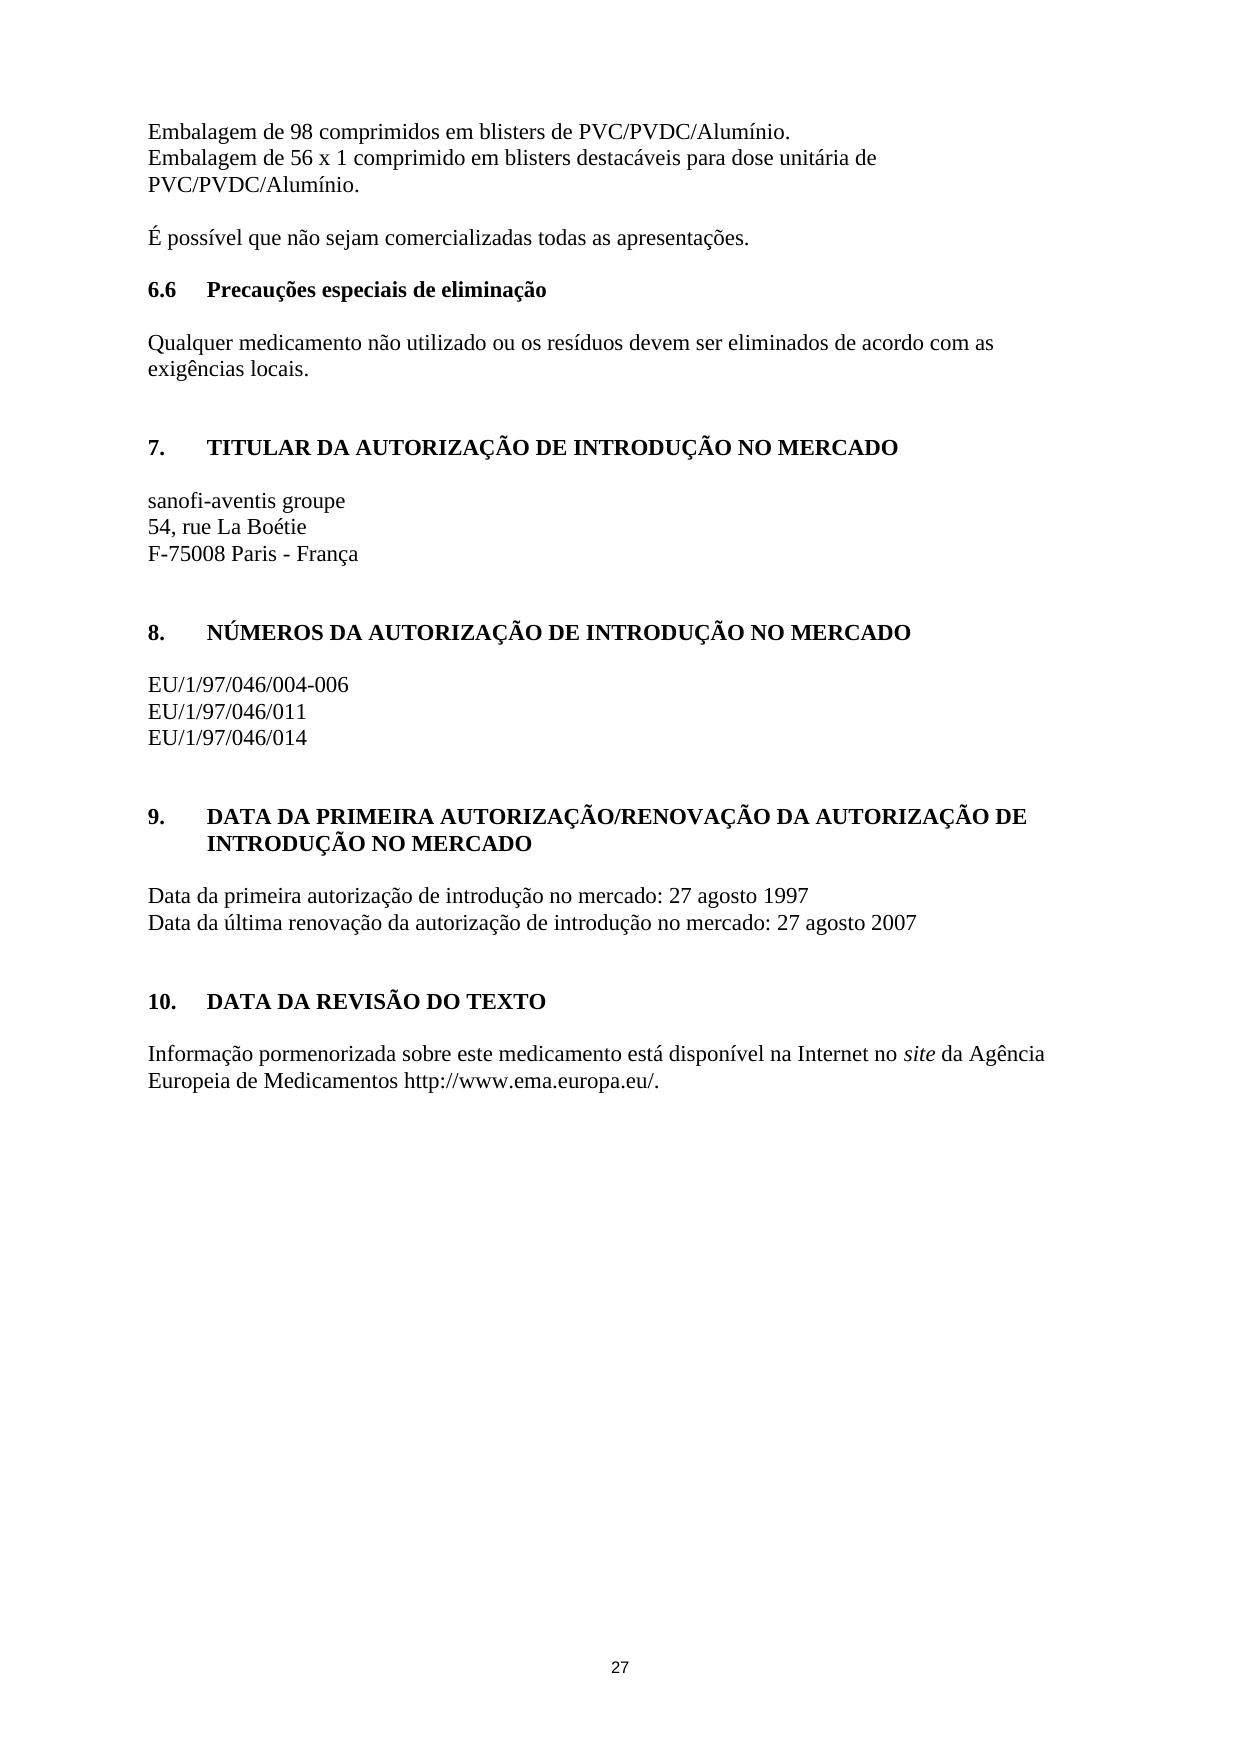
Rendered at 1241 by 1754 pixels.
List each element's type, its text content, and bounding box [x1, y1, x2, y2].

text É possível que não sejam comercializadas todas as apresentações. [148, 223, 1093, 250]
text Embalagem de 56 x 1 comprimido em blisters destacáveis para dose unitária de PVC/PVDC/Alumínio. [148, 144, 1093, 197]
text sanofi-aventis groupe 54, rue La Boétie F-75008 Paris - França [148, 487, 1093, 566]
text Data da primeira autorização de introdução no mercado: 27 agosto 1997 Data da última renovação da autorização de introdução no mercado: 27 agosto 2007 [148, 882, 1093, 935]
subtitle 9. DATA DA PRIMEIRA AUTORIZAÇÃO/RENOVAÇÃO DA AUTORIZAÇÃO DE INTRODUÇÃO NO MERCADO [148, 803, 1093, 856]
subtitle 6.6 Precauções especiais de eliminação [148, 276, 1093, 303]
subtitle 10. DATA DA REVISÃO DO TEXTO [148, 988, 1093, 1014]
subtitle 8. NÚMEROS DA AUTORIZAÇÃO DE INTRODUÇÃO NO MERCADO [148, 619, 1093, 645]
text Embalagem de 98 comprimidos em blisters de PVC/PVDC/Alumínio. [148, 118, 1093, 144]
text Qualquer medicamento não utilizado ou os resíduos devem ser eliminados de acordo com as exigências locais. [148, 329, 1093, 382]
subtitle 7. TITULAR DA AUTORIZAÇÃO DE INTRODUÇÃO NO MERCADO [148, 434, 1093, 461]
text Informação pormenorizada sobre este medicamento está disponível na Internet no site da Agência Europeia de Medicamentos http://www.ema.europa.eu/. [148, 1041, 1093, 1093]
text EU/1/97/046/004-006 EU/1/97/046/011 EU/1/97/046/014 [148, 672, 1093, 751]
